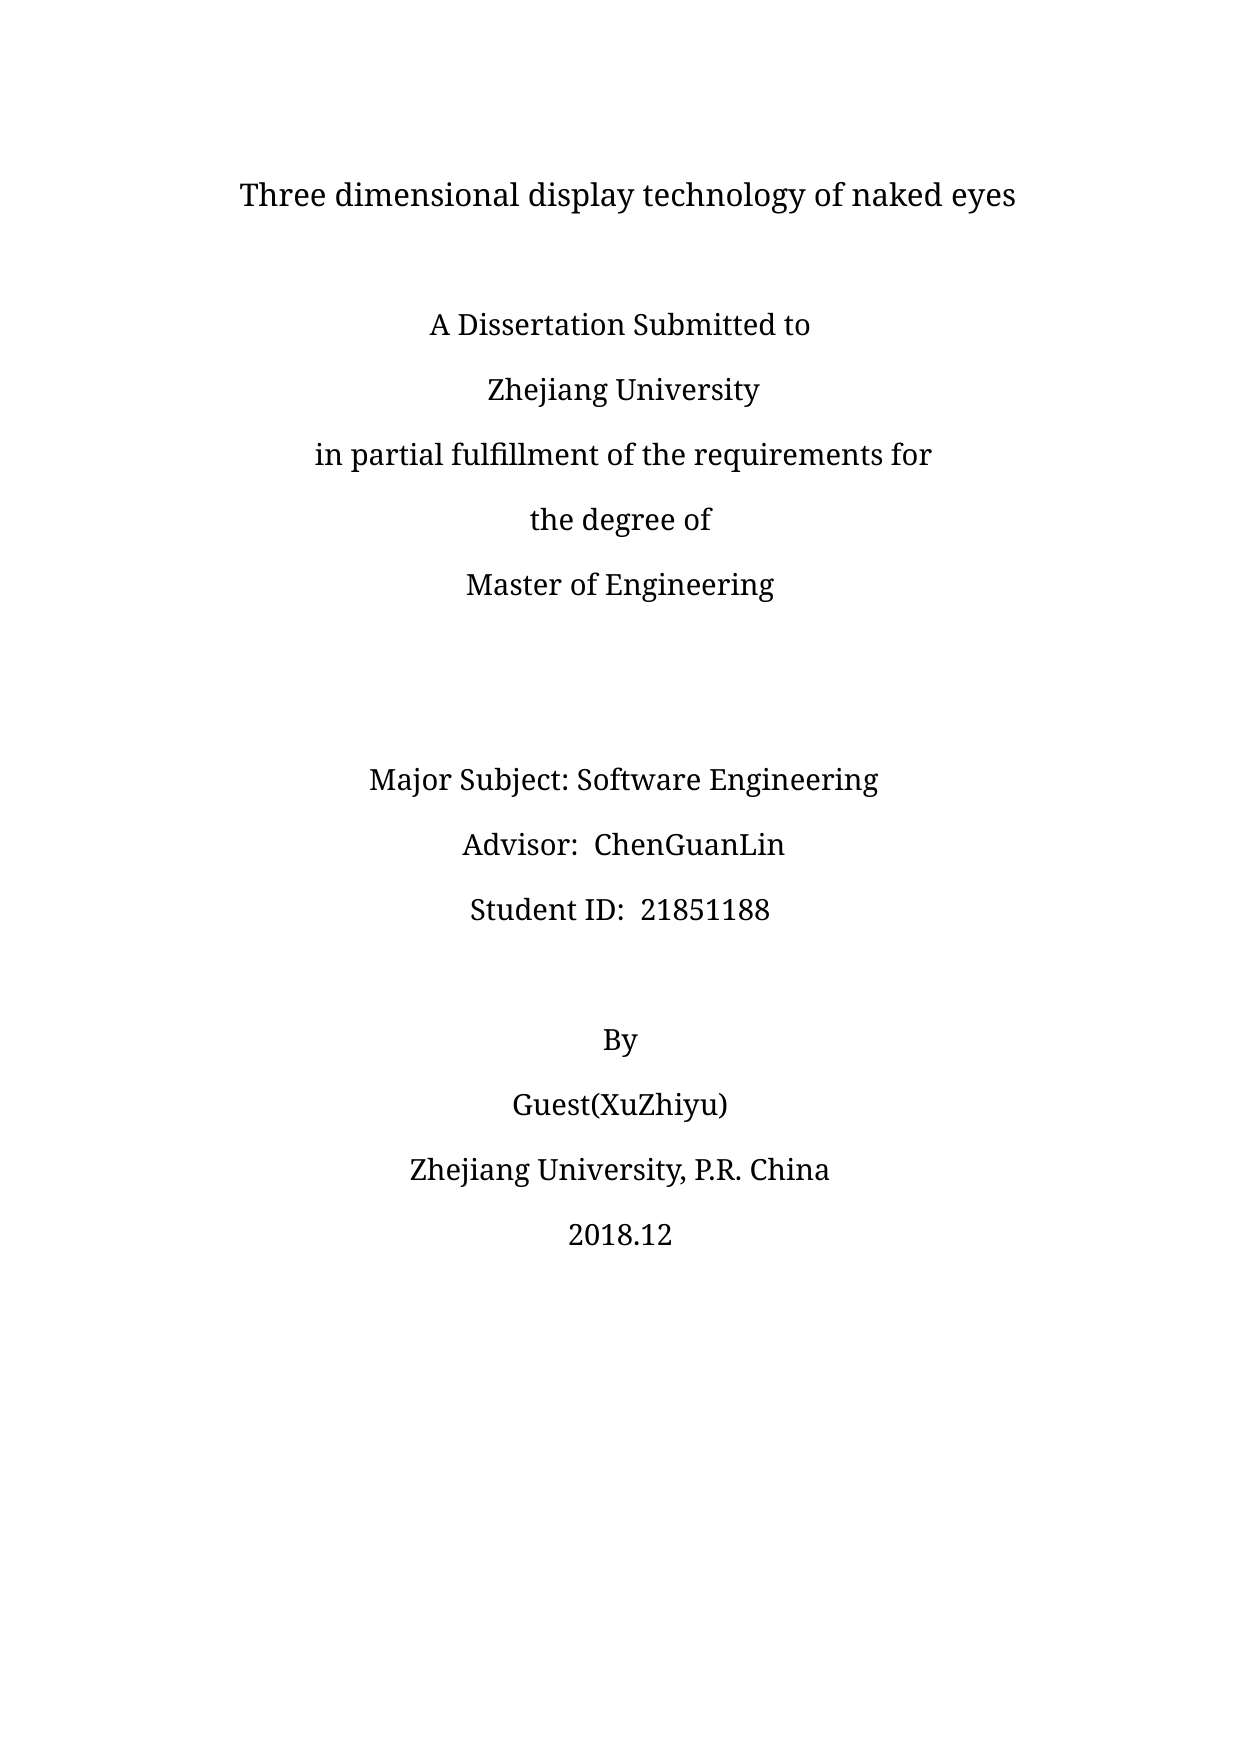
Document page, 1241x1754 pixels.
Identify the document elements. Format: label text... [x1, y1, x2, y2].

text Zhejiang University [187, 357, 1053, 422]
text By [187, 1007, 1053, 1072]
text Student ID: 21851188 [187, 877, 1053, 942]
text in partial fulfillment of the requirements for [187, 422, 1053, 487]
text the degree of [187, 487, 1053, 552]
text Major Subject: Software Engineering [187, 747, 1053, 812]
text 2018.12 [187, 1202, 1053, 1267]
text Master of Engineering [187, 552, 1053, 617]
text Three dimensional display technology of naked eyes [203, 162, 1053, 227]
text Guest(XuZhiyu) [187, 1072, 1053, 1137]
text Advisor: ChenGuanLin [187, 812, 1053, 877]
text A Dissertation Submitted to [187, 292, 1053, 357]
text Zhejiang University, P.R. China [187, 1137, 1053, 1202]
